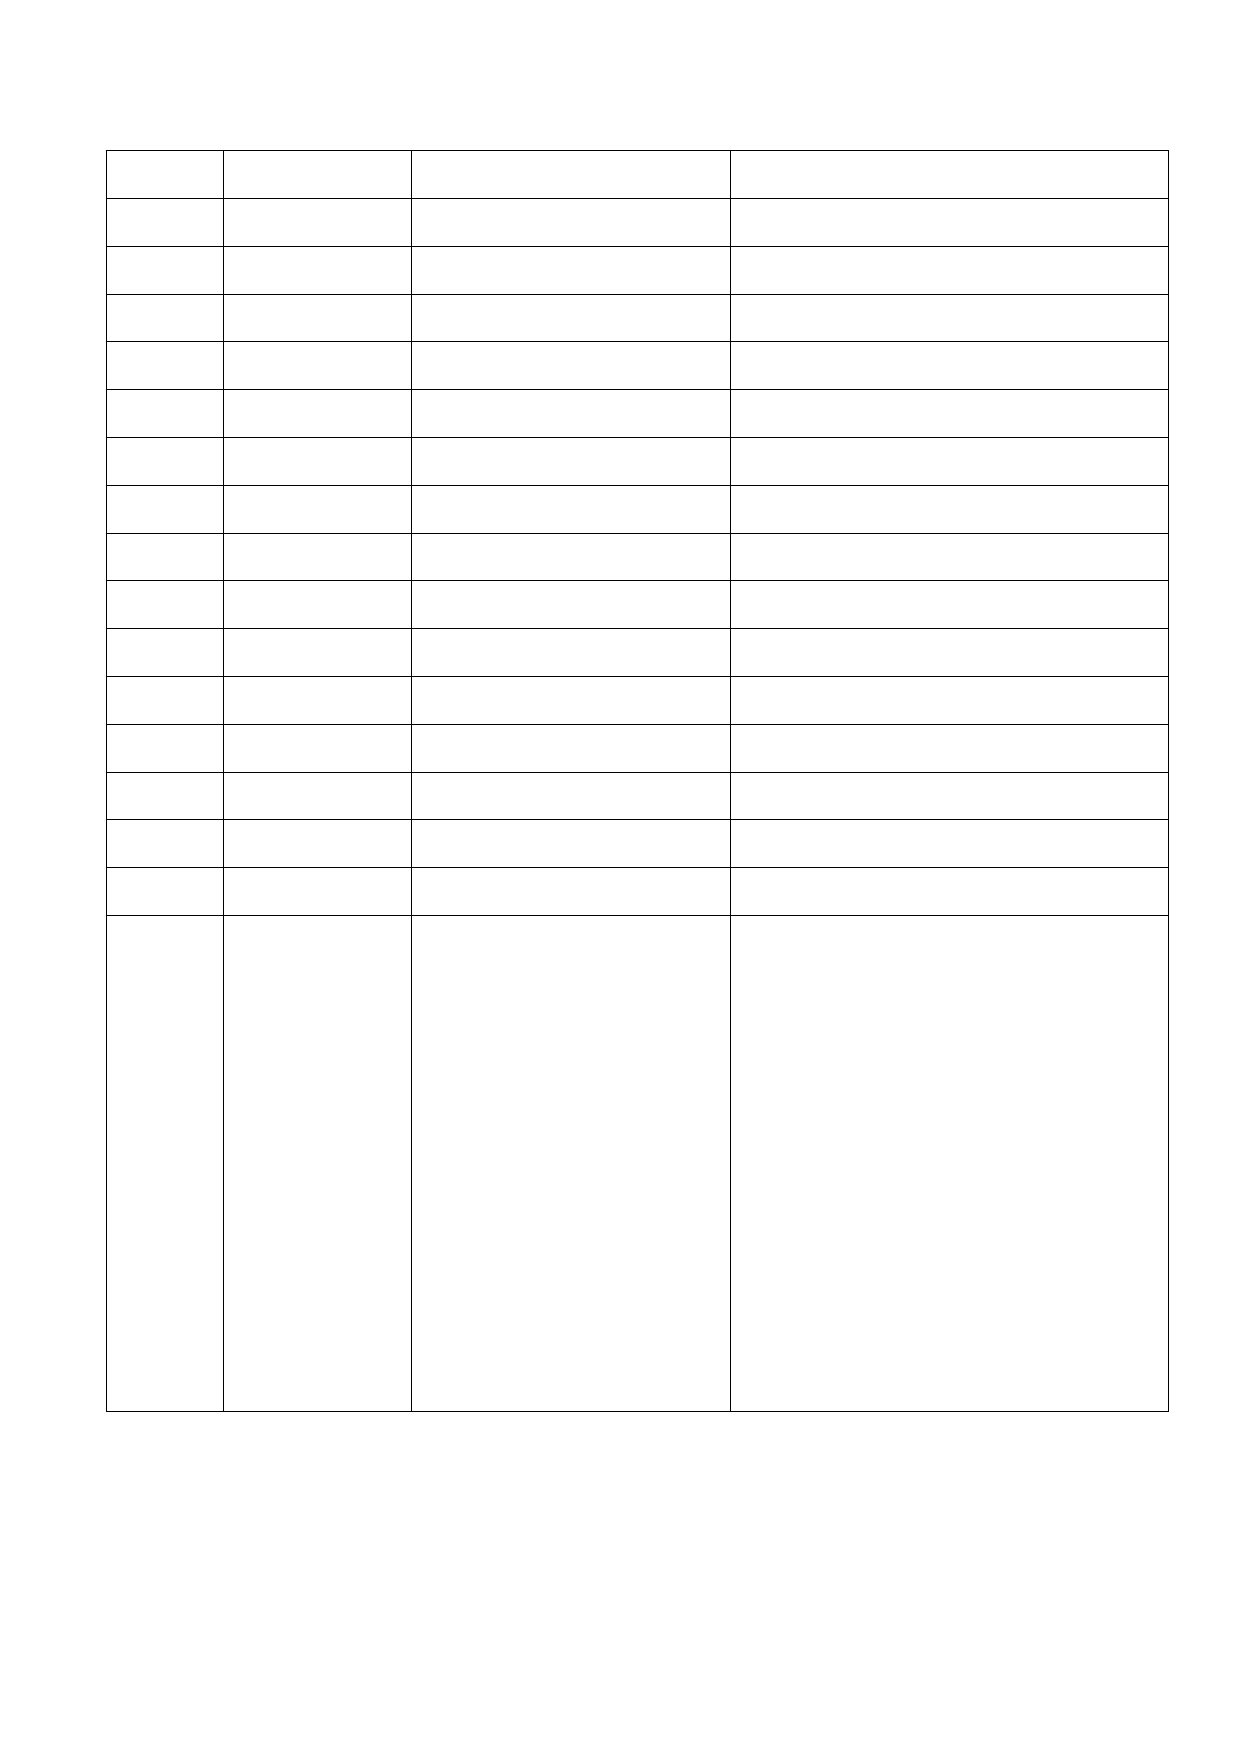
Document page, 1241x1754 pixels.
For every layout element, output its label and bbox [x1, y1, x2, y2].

table_cell [107, 295, 223, 341]
table_cell [412, 534, 730, 580]
table_cell [412, 916, 730, 1411]
table_cell [224, 725, 411, 772]
table_cell [224, 438, 411, 485]
table_header [107, 151, 223, 198]
table_cell [224, 247, 411, 293]
table_cell [731, 725, 1168, 772]
table_cell [107, 773, 223, 819]
table_cell [224, 677, 411, 724]
table_cell [107, 629, 223, 676]
table_cell [224, 342, 411, 389]
table_cell [412, 868, 730, 915]
table_cell [731, 534, 1168, 580]
table_cell [107, 725, 223, 772]
table_cell [731, 486, 1168, 532]
table_cell [731, 868, 1168, 915]
table_cell [412, 820, 730, 867]
table_cell [412, 486, 730, 532]
table_cell [731, 295, 1168, 341]
table_cell [412, 677, 730, 724]
table_cell [224, 581, 411, 628]
table_cell [731, 390, 1168, 437]
table_cell [731, 820, 1168, 867]
table_cell [107, 486, 223, 532]
table_cell [224, 916, 411, 1411]
table_header [731, 151, 1168, 198]
table_cell [224, 534, 411, 580]
table_cell [412, 438, 730, 485]
table_cell [224, 486, 411, 532]
table_cell [107, 438, 223, 485]
table_cell [224, 390, 411, 437]
table_cell [107, 820, 223, 867]
table_cell [731, 581, 1168, 628]
table_header [224, 151, 411, 198]
table_cell [731, 773, 1168, 819]
table_cell [107, 916, 223, 1411]
table_cell [412, 773, 730, 819]
table_cell [224, 629, 411, 676]
table_cell [412, 629, 730, 676]
table_cell [412, 725, 730, 772]
table_cell [107, 390, 223, 437]
table_cell [224, 820, 411, 867]
table_cell [107, 247, 223, 293]
table_cell [107, 581, 223, 628]
table_cell [107, 342, 223, 389]
table_cell [412, 342, 730, 389]
table_cell [731, 629, 1168, 676]
table_cell [731, 247, 1168, 293]
table_cell [731, 199, 1168, 246]
table_cell [224, 199, 411, 246]
table_header [412, 151, 730, 198]
table_cell [412, 295, 730, 341]
table_cell [731, 916, 1168, 1411]
table_cell [412, 247, 730, 293]
table_cell [107, 199, 223, 246]
table_cell [731, 342, 1168, 389]
table_cell [107, 677, 223, 724]
table_cell [412, 199, 730, 246]
table_cell [224, 295, 411, 341]
table_cell [731, 438, 1168, 485]
table_cell [412, 390, 730, 437]
table_cell [224, 773, 411, 819]
table_cell [107, 534, 223, 580]
table_cell [224, 868, 411, 915]
table_cell [412, 581, 730, 628]
table_cell [731, 677, 1168, 724]
table_cell [107, 868, 223, 915]
